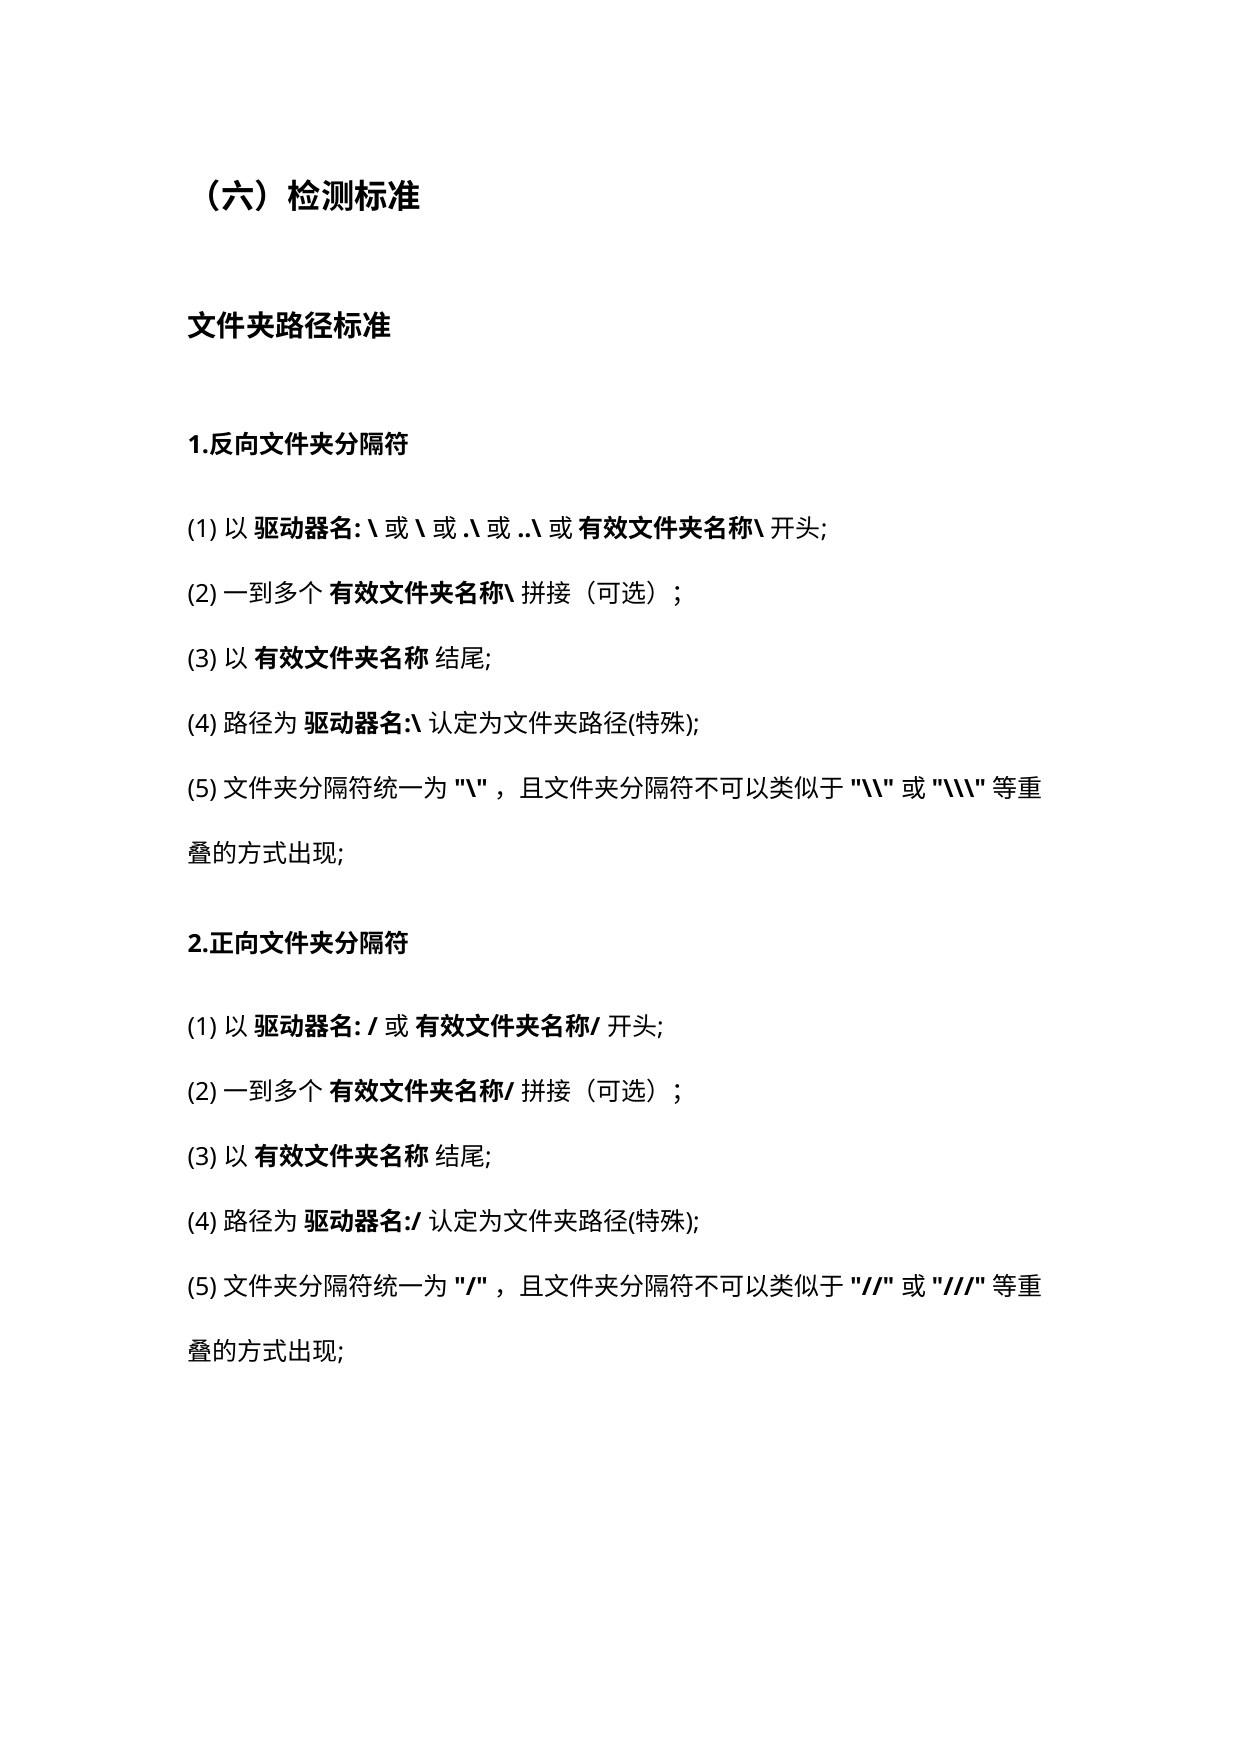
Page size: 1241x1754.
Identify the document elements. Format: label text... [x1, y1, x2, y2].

subtitle 文件夹路径标准 [187, 291, 1053, 356]
text (2) 一到多个 有效文件夹名称\ 拼接（可选）； [187, 559, 1053, 624]
text (5) 文件夹分隔符统一为 "\" ，且文件夹分隔符不可以类似于 "\\" 或 "\\\" 等重叠的方式出现; [187, 754, 1053, 884]
text (5) 文件夹分隔符统一为 "/" ，且文件夹分隔符不可以类似于 "//" 或 "///" 等重叠的方式出现; [187, 1252, 1053, 1382]
text (1) 以 驱动器名: / 或 有效文件夹名称/ 开头; [187, 992, 1053, 1057]
subtitle 1.反向文件夹分隔符 [187, 410, 1053, 475]
text (4) 路径为 驱动器名:/ 认定为文件夹路径(特殊); [187, 1187, 1053, 1252]
subtitle 2.正向文件夹分隔符 [187, 909, 1053, 974]
text (2) 一到多个 有效文件夹名称/ 拼接（可选）； [187, 1057, 1053, 1122]
text (4) 路径为 驱动器名:\ 认定为文件夹路径(特殊); [187, 689, 1053, 754]
text (3) 以 有效文件夹名称 结尾; [187, 1122, 1053, 1187]
text (3) 以 有效文件夹名称 结尾; [187, 624, 1053, 689]
text (1) 以 驱动器名: \ 或 \ 或 .\ 或 ..\ 或 有效文件夹名称\ 开头; [187, 494, 1053, 559]
subtitle （六）检测标准 [187, 162, 1053, 227]
